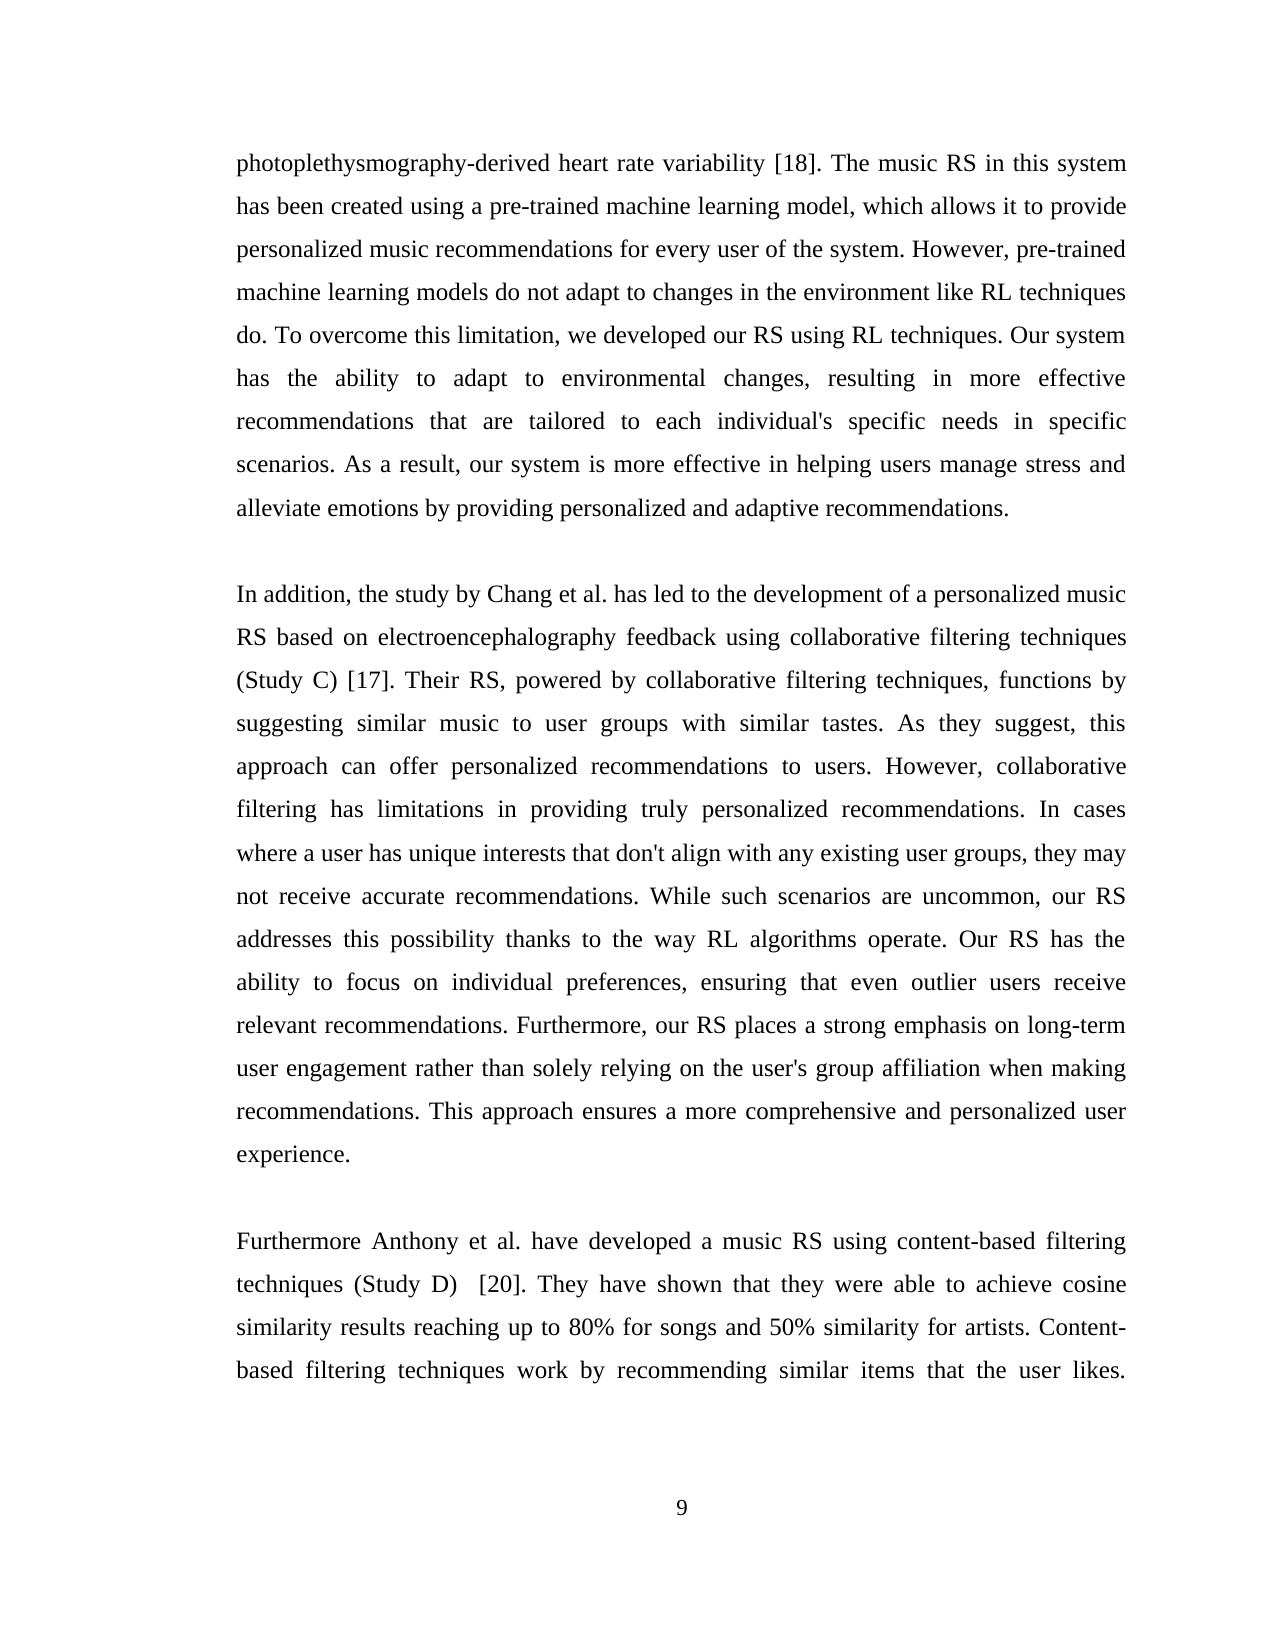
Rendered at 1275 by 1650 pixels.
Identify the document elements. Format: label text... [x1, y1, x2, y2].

text In addition, the study by Chang et al. has led to the development of a personalized music RS based on electroencephalography feedback using collaborative filtering techniques (Study C). Their RS, powered by collaborative filtering techniques, functions by suggesting similar music to user groups with similar tastes. As they suggest, this approach can offer personalized recommendations to users. However, collaborative filtering has limitations in providing truly personalized recommendations. In cases where a user has unique interests that don't align with any existing user groups, they may not receive accurate recommendations. While such scenarios are uncommon, our RS addresses this possibility thanks to the way RL algorithms operate. Our RS has the ability to focus on individual preferences, ensuring that even outlier users receive relevant recommendations. Furthermore, our RS places a strong emphasis on long-term user engagement rather than solely relying on the user's group affiliation when making recommendations. This approach ensures a more comprehensive and personalized user experience. [236, 579, 1127, 1168]
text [236, 148, 1127, 521]
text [236, 1226, 1127, 1384]
